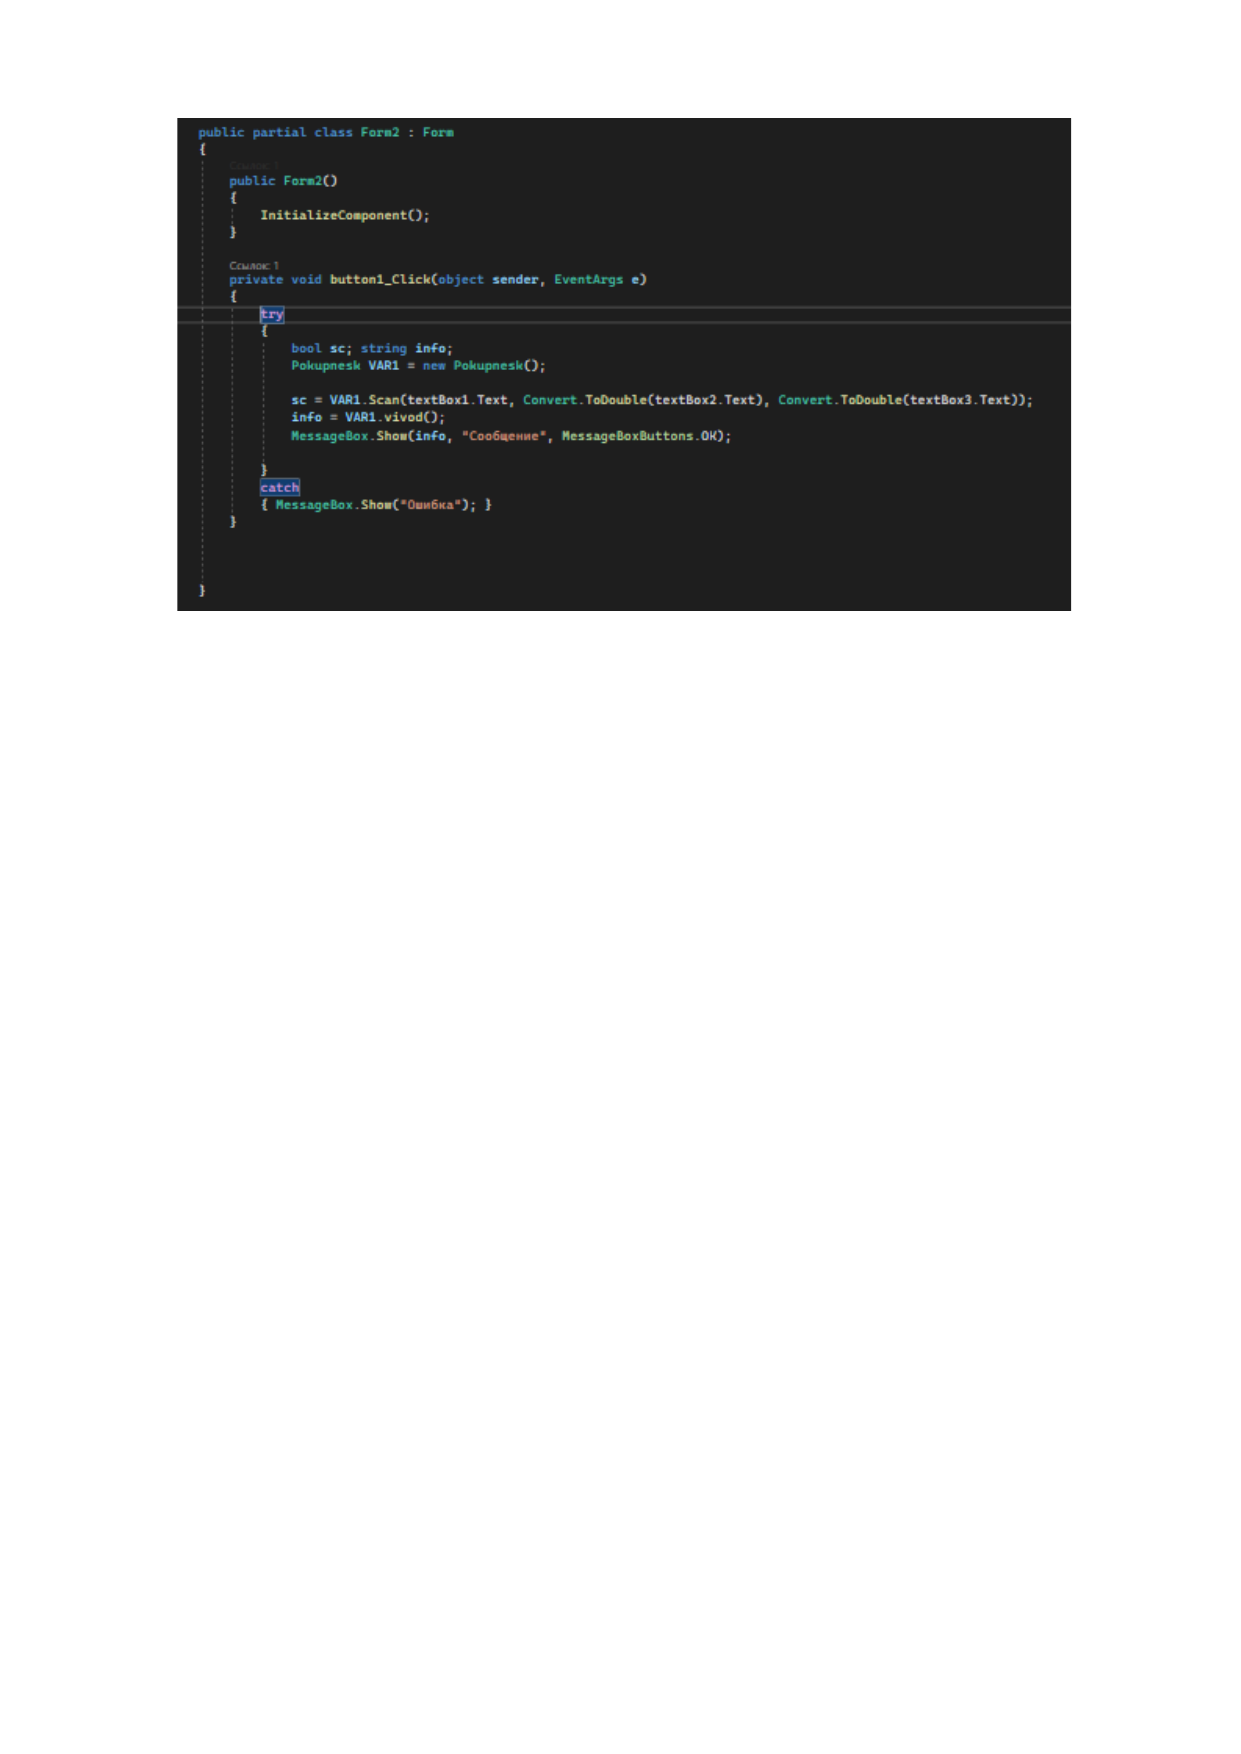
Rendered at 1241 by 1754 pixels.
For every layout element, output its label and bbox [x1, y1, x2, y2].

picture [177, 118, 1072, 611]
